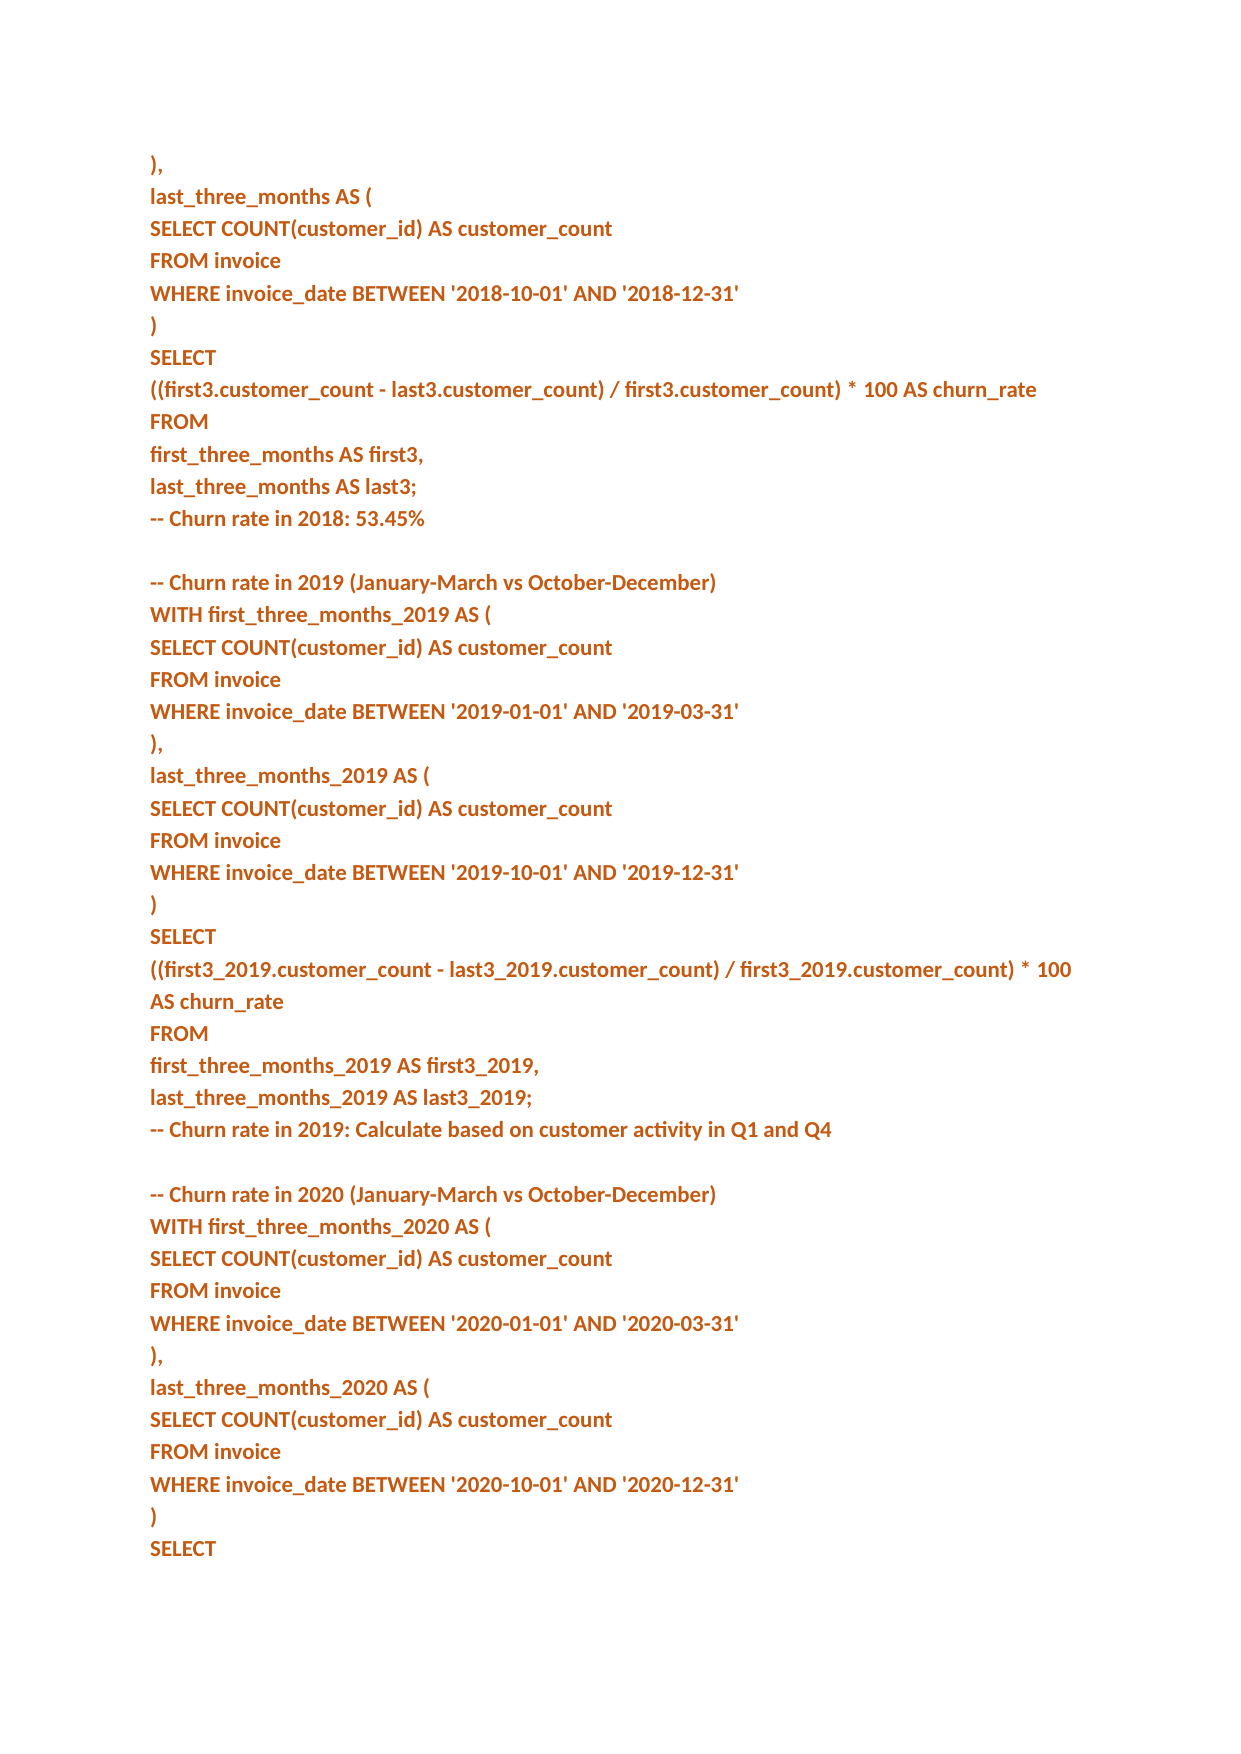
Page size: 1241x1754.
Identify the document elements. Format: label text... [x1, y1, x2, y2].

text first_three_months AS first3, [150, 440, 1090, 468]
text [150, 214, 1090, 242]
text SELECT COUNT(customer_id) AS customer_count [150, 633, 1090, 661]
text FROM invoice [150, 1277, 1090, 1304]
text ), [150, 150, 1090, 178]
text last_three_months AS last3; [150, 472, 1090, 500]
text ), [150, 1341, 1090, 1369]
text ), [150, 729, 1090, 757]
text SELECT COUNT(customer_id) AS customer_count [150, 1244, 1090, 1272]
text FROM [150, 407, 1090, 436]
text FROM invoice [150, 665, 1090, 693]
text SELECT COUNT(customer_id) AS customer_count [150, 1405, 1090, 1433]
text last_three_months_2019 AS last3_2019; [150, 1083, 1090, 1111]
text WHERE invoice_date BETWEEN '2018-10-01' AND '2018-12-31' [150, 279, 1090, 307]
text -- Churn rate in 2020 (January-March vs October-December) [150, 1180, 1090, 1208]
text FROM invoice [150, 247, 1090, 274]
text WHERE invoice_date BETWEEN '2019-01-01' AND '2019-03-31' [150, 697, 1090, 725]
text WHERE invoice_date BETWEEN '2019-10-01' AND '2019-12-31' [150, 858, 1090, 886]
text WHERE invoice_date BETWEEN '2020-01-01' AND '2020-03-31' [150, 1309, 1090, 1337]
text SELECT COUNT(customer_id) AS customer_count [150, 794, 1090, 822]
text last_three_months AS ( [150, 182, 1090, 210]
text SELECT [150, 1534, 1090, 1562]
text WHERE invoice_date BETWEEN '2020-10-01' AND '2020-12-31' [150, 1470, 1090, 1498]
text last_three_months_2020 AS ( [150, 1373, 1090, 1401]
text WITH first_three_months_2019 AS ( [150, 601, 1090, 629]
text ((first3.customer_count - last3.customer_count) / first3.customer_count) * 100 AS churn_rate [150, 375, 1090, 403]
text -- Churn rate in 2019 (January-March vs October-December) [150, 568, 1090, 596]
text SELECT [150, 343, 1090, 371]
text ) [150, 311, 1090, 339]
text SELECT [150, 922, 1090, 951]
text -- Churn rate in 2019: Calculate based on customer activity in Q1 and Q4 [150, 1116, 1090, 1144]
text last_three_months_2019 AS ( [150, 762, 1090, 789]
text ) [150, 890, 1090, 918]
text -- Churn rate in 2018: 53.45% [150, 504, 1090, 532]
text FROM invoice [150, 826, 1090, 854]
text FROM [150, 1019, 1090, 1047]
text first_three_months_2019 AS first3_2019, [150, 1051, 1090, 1079]
text ((first3_2019.customer_count - last3_2019.customer_count) / first3_2019.customer_count) * 100 AS churn_rate [150, 955, 1090, 1015]
text ) [150, 1502, 1090, 1530]
text FROM invoice [150, 1437, 1090, 1466]
text WITH first_three_months_2020 AS ( [150, 1212, 1090, 1240]
